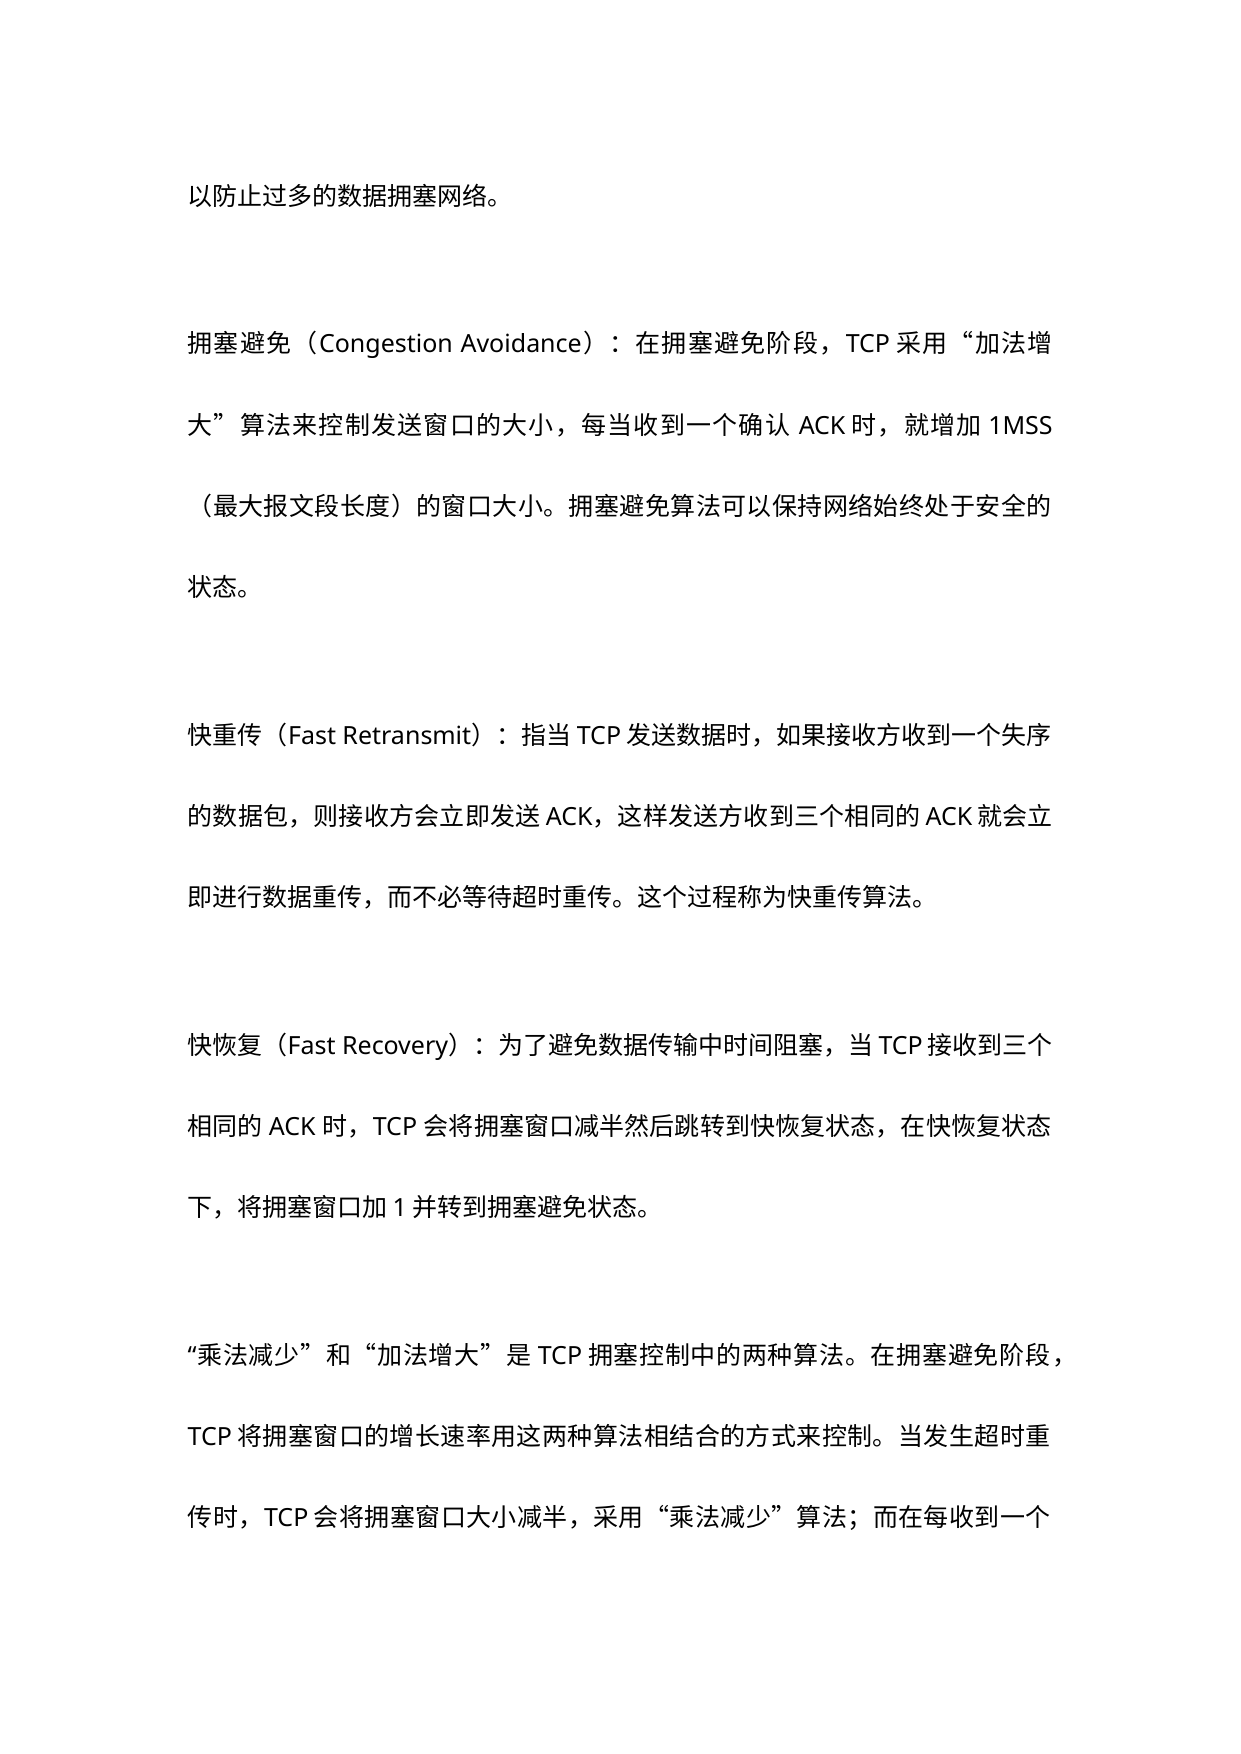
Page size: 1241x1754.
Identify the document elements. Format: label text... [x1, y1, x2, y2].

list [187, 1321, 1053, 1548]
list 快恢复（Fast Recovery）：为了避免数据传输中时间阻塞，当TCP接收到三个相同的 ACK 时，TCP 会将拥塞窗口减半然后跳转到快恢复状态，在快恢复状态下，将拥塞窗口加1并转到拥塞避免状态。 [187, 1011, 1053, 1238]
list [187, 162, 1053, 227]
list 拥塞避免（Congestion Avoidance）：在拥塞避免阶段，TCP采用“加法增大”算法来控制发送窗口的大小，每当收到一个确认ACK时，就增加1MSS（最大报文段长度）的窗口大小。拥塞避免算法可以保持网络始终处于安全的状态。 [187, 309, 1053, 618]
list 快重传（Fast Retransmit）：指当TCP发送数据时，如果接收方收到一个失序的数据包，则接收方会立即发送ACK，这样发送方收到三个相同的ACK就会立即进行数据重传，而不必等待超时重传。这个过程称为快重传算法。 [187, 701, 1053, 928]
